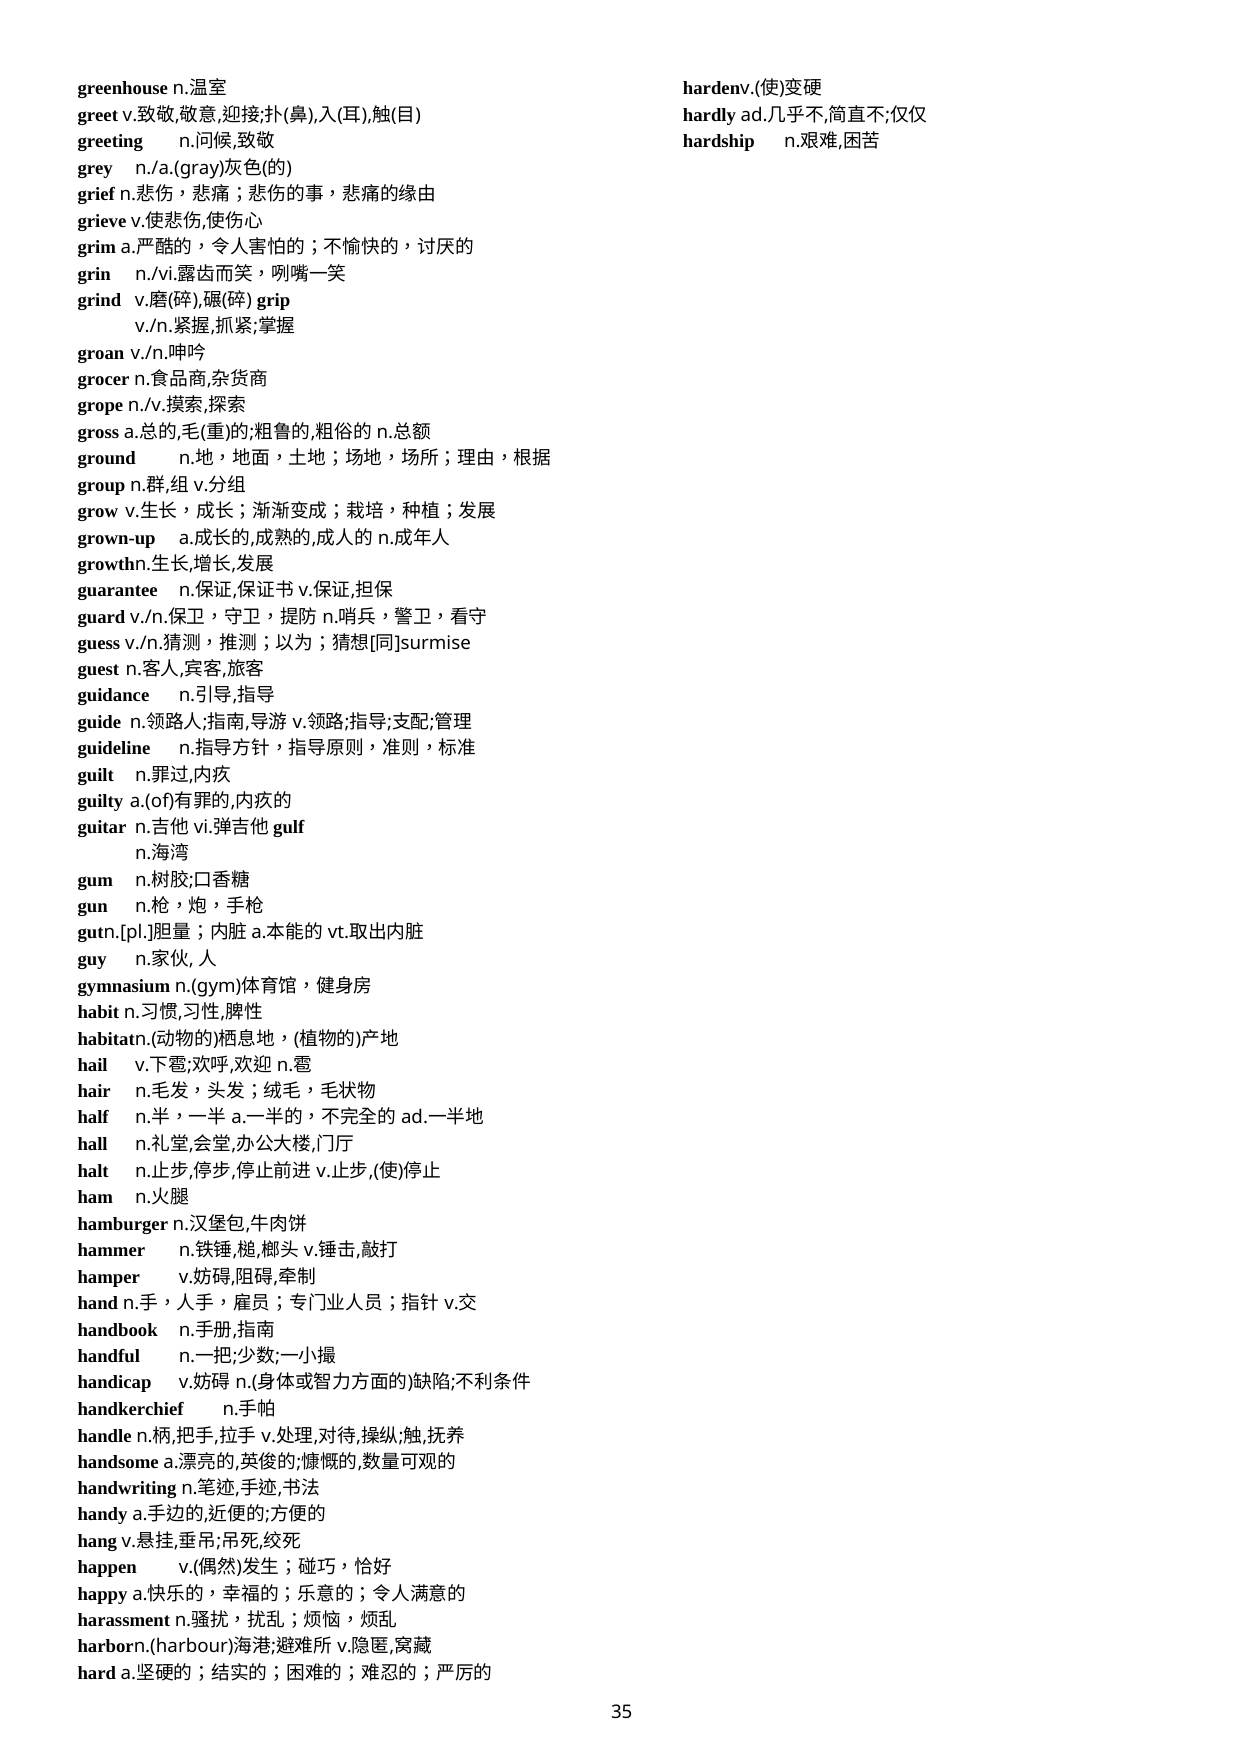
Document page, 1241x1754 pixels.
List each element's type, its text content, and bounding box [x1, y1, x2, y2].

text handbook n.手册,指南 [77, 1316, 557, 1341]
text habit n.习惯,习性,脾性 [77, 998, 557, 1024]
text happy a.快乐的，幸福的；乐意的；令人满意的harassment n.骚扰，扰乱；烦恼，烦乱harborn.(harbour)海港;避难所 v.隐匿,窝藏 [77, 1580, 472, 1658]
text hardly ad.几乎不,简直不;仅仅 [683, 101, 1205, 127]
text handle n.柄,把手,拉手 v.处理,对待,操纵;触,抚养handsome a.漂亮的,英俊的;慷慨的,数量可观的handwriting n.笔迹,手迹,书法 [77, 1422, 505, 1500]
text grin n./vi.露齿而笑，咧嘴一笑 [77, 260, 557, 285]
text guarantee n.保证,保证书 v.保证,担保 [77, 576, 557, 602]
text hammer n.铁锤,槌,榔头 v.锤击,敲打 [77, 1236, 557, 1262]
text happen v.(偶然)发生；碰巧，恰好 [77, 1554, 557, 1579]
text ham n.火腿 [77, 1183, 557, 1209]
text hardenv.(使)变硬 [683, 74, 1205, 100]
text hamburger n.汉堡包,牛肉饼 [77, 1210, 557, 1235]
text hair n.毛发，头发；绒毛，毛状物 [77, 1077, 557, 1103]
text hamper v.妨碍,阻碍,牵制 [77, 1263, 557, 1288]
text guilty a.(of)有罪的,内疚的guitar n.吉他 vi.弹吉他gulf n.海湾 [77, 787, 313, 865]
text grim a.严酷的，令人害怕的；不愉快的，讨厌的 [77, 233, 557, 259]
text group n.群,组 v.分组 [77, 471, 557, 497]
text guide n.领路人;指南,导游 v.领路;指导;支配;管理guideline n.指导方针，指导原则，准则，标准guilt n.罪过,内疚 [77, 708, 510, 786]
text half n.半，一半 a.一半的，不完全的 ad.一半地 [77, 1104, 557, 1129]
text grope n./v.摸索,探索 [77, 392, 557, 417]
text gun n.枪，炮，手枪 [77, 892, 557, 918]
text handful n.一把;少数;一小撮 [77, 1342, 557, 1368]
text grocer n.食品商,杂货商 [77, 365, 557, 391]
text greet v.致敬,敬意,迎接;扑(鼻),入(耳),触(目) [77, 101, 557, 126]
text grief n.悲伤，悲痛；悲伤的事，悲痛的缘由 [77, 180, 557, 206]
text habitatn.(动物的)栖息地，(植物的)产地hail v.下雹;欢呼,欢迎 n.雹 [77, 1025, 416, 1077]
text grieve v.使悲伤,使伤心 [77, 207, 557, 232]
text hard a.坚硬的；结实的；困难的；难忍的；严厉的 [77, 1659, 557, 1684]
text grow v.生长，成长；渐渐变成；栽培，种植；发展grown-up a.成长的,成熟的,成人的 n.成年人growthn.生长,增长,发展 [77, 498, 510, 576]
text grey n./a.(gray)灰色(的) [77, 154, 557, 179]
text greeting n.问候,致敬 [77, 127, 557, 153]
text ground n.地，地面，土地；场地，场所；理由，根据 [77, 445, 557, 470]
text hang v.悬挂,垂吊;吊死,绞死 [77, 1527, 557, 1553]
text gymnasium n.(gym)体育馆，健身房 [77, 972, 557, 997]
text gum n.树胶;口香糖 [77, 866, 557, 891]
text hardship n.艰难,困苦 [683, 127, 1205, 153]
text handkerchief n.手帕 [77, 1395, 557, 1421]
text guidance n.引导,指导 [77, 682, 557, 707]
text handy a.手边的,近便的;方便的 [77, 1501, 557, 1526]
text greenhouse n.温室 [77, 74, 557, 100]
text hand n.手，人手，雇员；专门业人员；指针 v.交 [77, 1289, 557, 1315]
text gross a.总的,毛(重)的;粗鲁的,粗俗的 n.总额 [77, 418, 557, 444]
text grind v.磨(碎),碾(碎) grip v./n.紧握,抓紧;掌握groan v./n.呻吟 [77, 286, 313, 364]
text gutn.[pl.]胆量；内脏a.本能的 vt.取出内脏 [77, 919, 557, 944]
text guy n.家伙, 人 [77, 945, 557, 971]
text handicap v.妨碍 n.(身体或智力方面的)缺陷;不利条件 [77, 1369, 557, 1394]
text halt n.止步,停步,停止前进 v.止步,(使)停止 [77, 1157, 557, 1182]
text guard v./n.保卫，守卫，提防 n.哨兵，警卫，看守guess v./n.猜测，推测；以为；猜想[同]surmise guest n.客人,宾客,旅客 [77, 603, 510, 681]
text hall n.礼堂,会堂,办公大楼,门厅 [77, 1130, 557, 1156]
